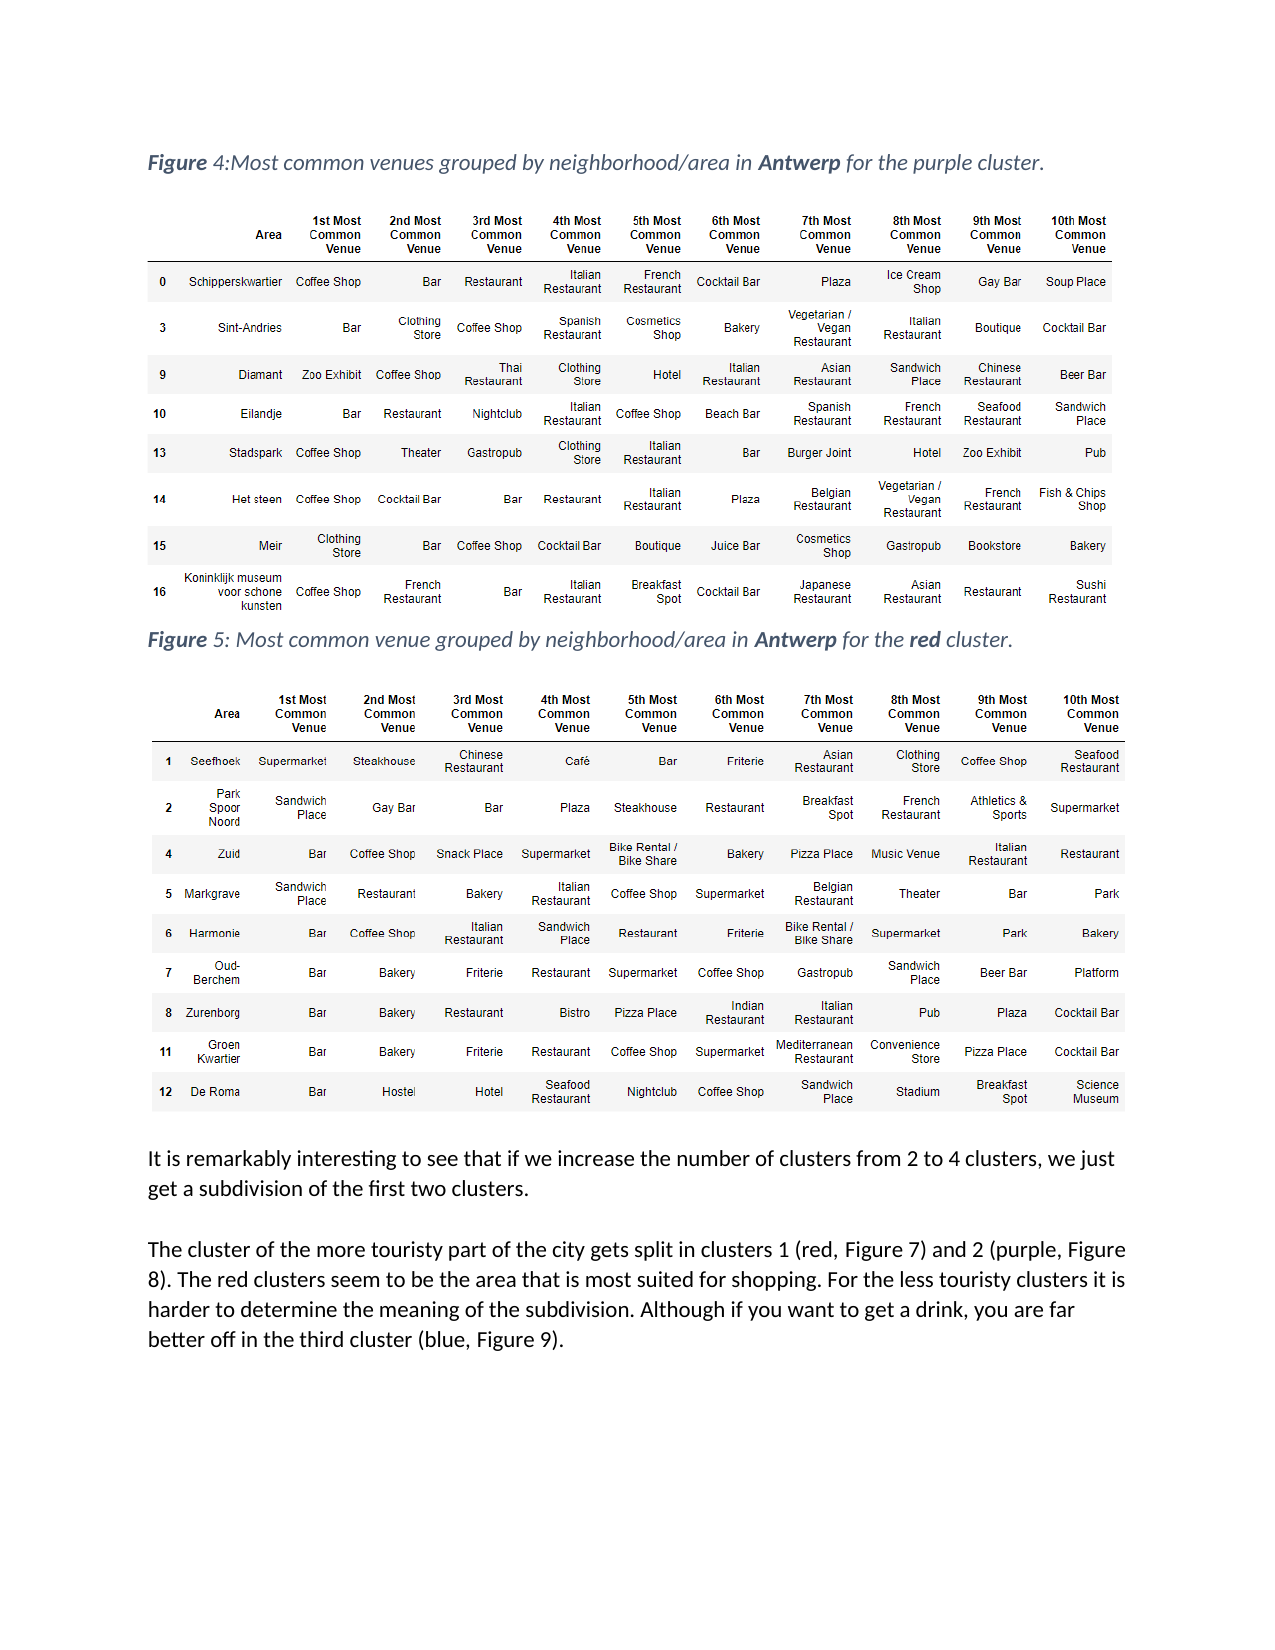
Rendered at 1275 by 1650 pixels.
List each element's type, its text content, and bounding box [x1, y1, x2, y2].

text The cluster of the more touristy part of the city gets split in clusters 1 (red, Figure 7) and 2 (purple, Figure 8). The red clusters seem to be the area that is most suited for shopping. For the less touristy clusters it is harder to determine the meaning of the subdivision. Although if you want to get a drink, you are far better off in the third cluster (blue, Figure 9). [148, 1235, 1127, 1353]
text Figure 4:Most common venues grouped by neighborhood/area in Antwerp for the purple cluster. [148, 148, 1127, 176]
picture [147, 674, 1128, 1112]
text Figure 5: Most common venue grouped by neighborhood/area in Antwerp for the red cluster. [148, 625, 1127, 653]
text It is remarkably interesting to see that if we increase the number of clusters from 2 to 4 clusters, we just get a subdivision of the first two clusters. [148, 1144, 1127, 1202]
picture [147, 196, 1128, 624]
